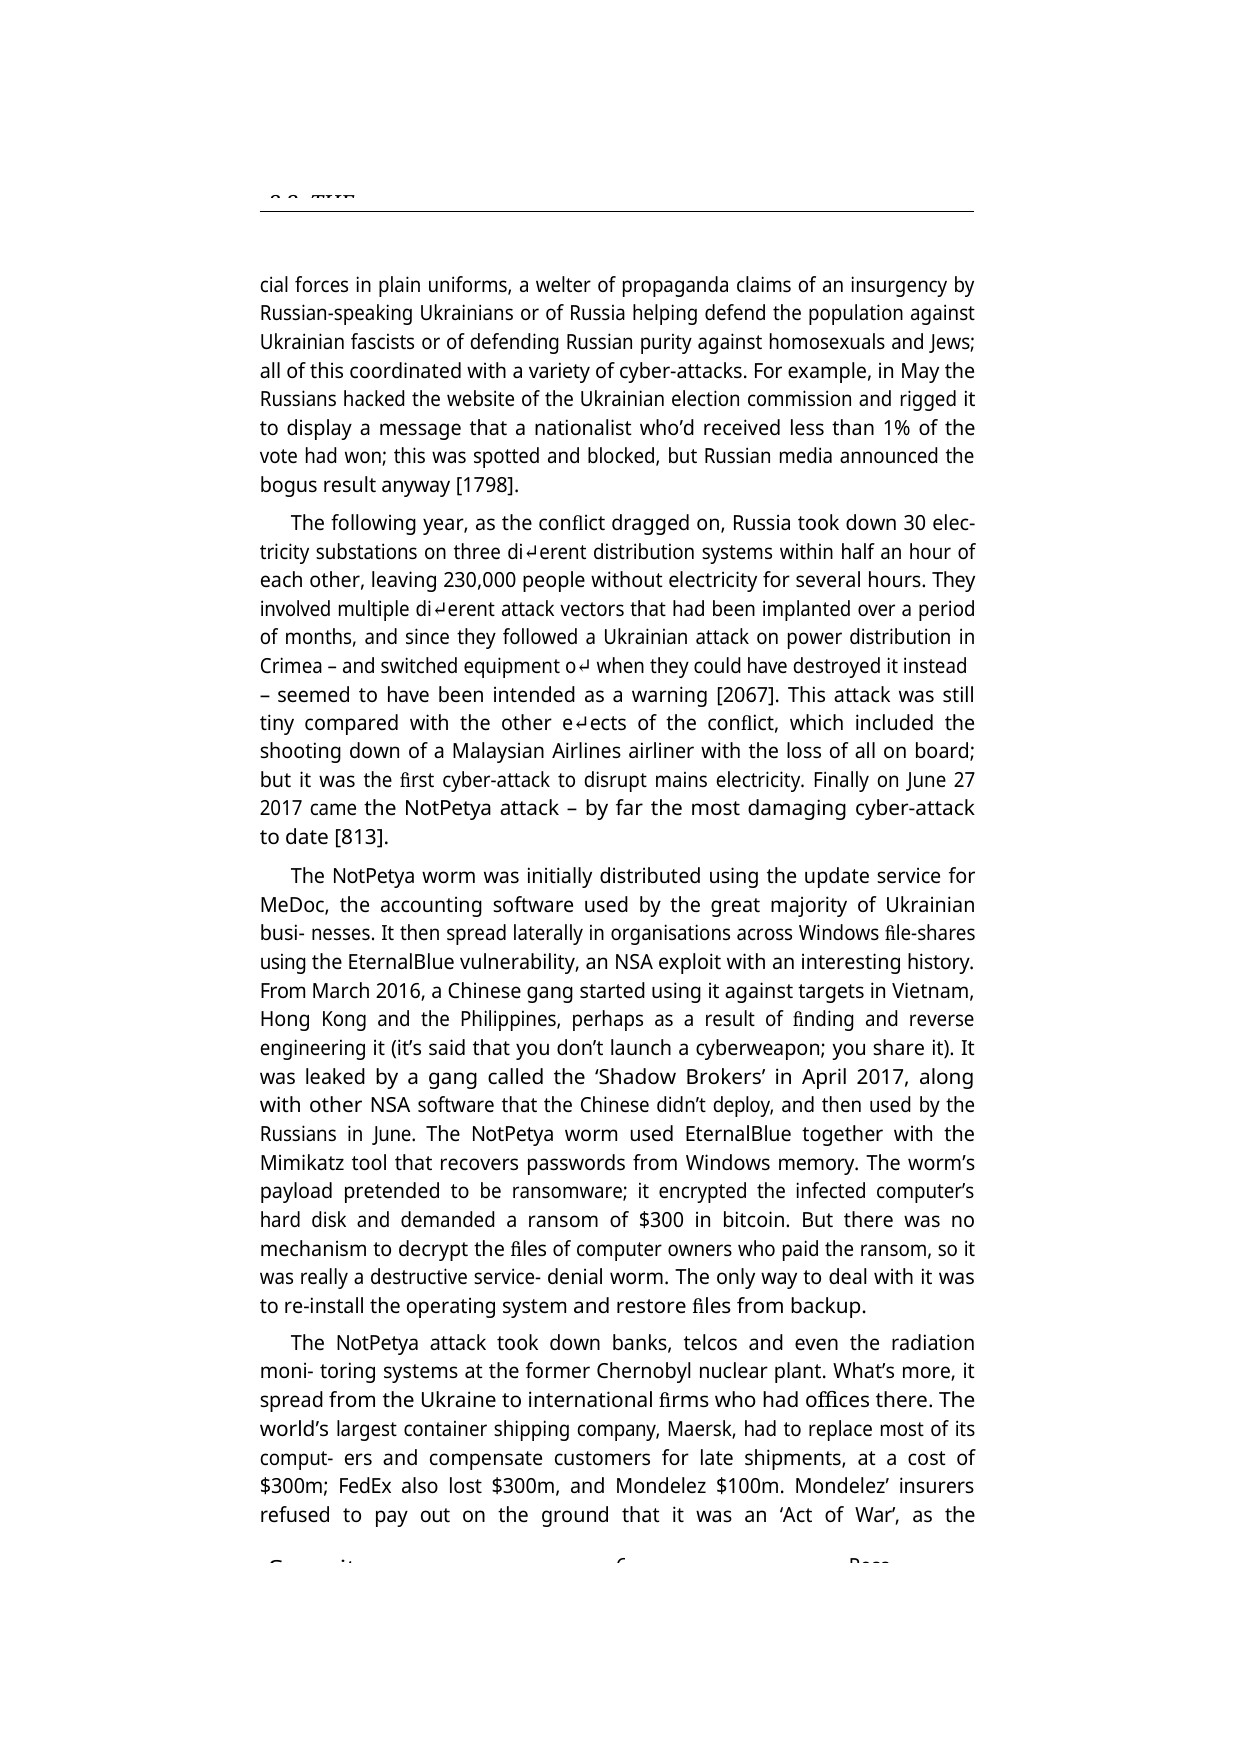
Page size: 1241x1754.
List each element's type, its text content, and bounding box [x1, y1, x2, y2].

text The following year, as the conﬂict dragged on, Russia took down 30 elec- tricity substations on three di↵erent distribution systems within half an hour of each other, leaving 230,000 people without electricity for several hours. They involved multiple di↵erent attack vectors that had been implanted over a period of months, and since they followed a Ukrainian attack on power distribution in Crimea – and switched equipment o↵ when they could have destroyed it instead [259, 508, 975, 679]
text cial forces in plain uniforms, a welter of propaganda claims of an insurgency by Russian-speaking Ukrainians or of Russia helping defend the population against Ukrainian fascists or of defending Russian purity against homosexuals and Jews; all of this coordinated with a variety of cyber-attacks. For example, in May the Russians hacked the website of the Ukrainian election commission and rigged it to display a message that a nationalist who’d received less than 1% of the vote had won; this was spotted and blocked, but Russian media announced the bogus result anyway [1798]. [259, 270, 975, 499]
text The NotPetya worm was initially distributed using the update service for MeDoc, the accounting software used by the great majority of Ukrainian busi- nesses. It then spread laterally in organisations across Windows ﬁle-shares using the EternalBlue vulnerability, an NSA exploit with an interesting history. From March 2016, a Chinese gang started using it against targets in Vietnam, Hong Kong and the Philippines, perhaps as a result of ﬁnding and reverse engineering it (it’s said that you don’t launch a cyberweapon; you share it). It was leaked by a gang called the ‘Shadow Brokers’ in April 2017, along with other NSA software that the Chinese didn’t deploy, and then used by the Russians in June. The NotPetya worm used EternalBlue together with the Mimikatz tool that recovers passwords from Windows memory. The worm’s payload pretended to be ransomware; it encrypted the infected computer’s hard disk and demanded a ransom of $300 in bitcoin. But there was no mechanism to decrypt the ﬁles of computer owners who paid the ransom, so it was really a destructive service- denial worm. The only way to deal with it was to re-install the operating system and restore ﬁles from backup. [259, 861, 975, 1319]
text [259, 1328, 975, 1528]
list seemed to have been intended as a warning [2067]. This attack was still tiny compared with the other e↵ects of the conﬂict, which included the shooting down of a Malaysian Airlines airliner with the loss of all on board; but it was the ﬁrst cyber-attack to disrupt mains electricity. Finally on June 27 2017 came the NotPetya attack – by far the most damaging cyber-attack to date [813]. [259, 680, 975, 850]
